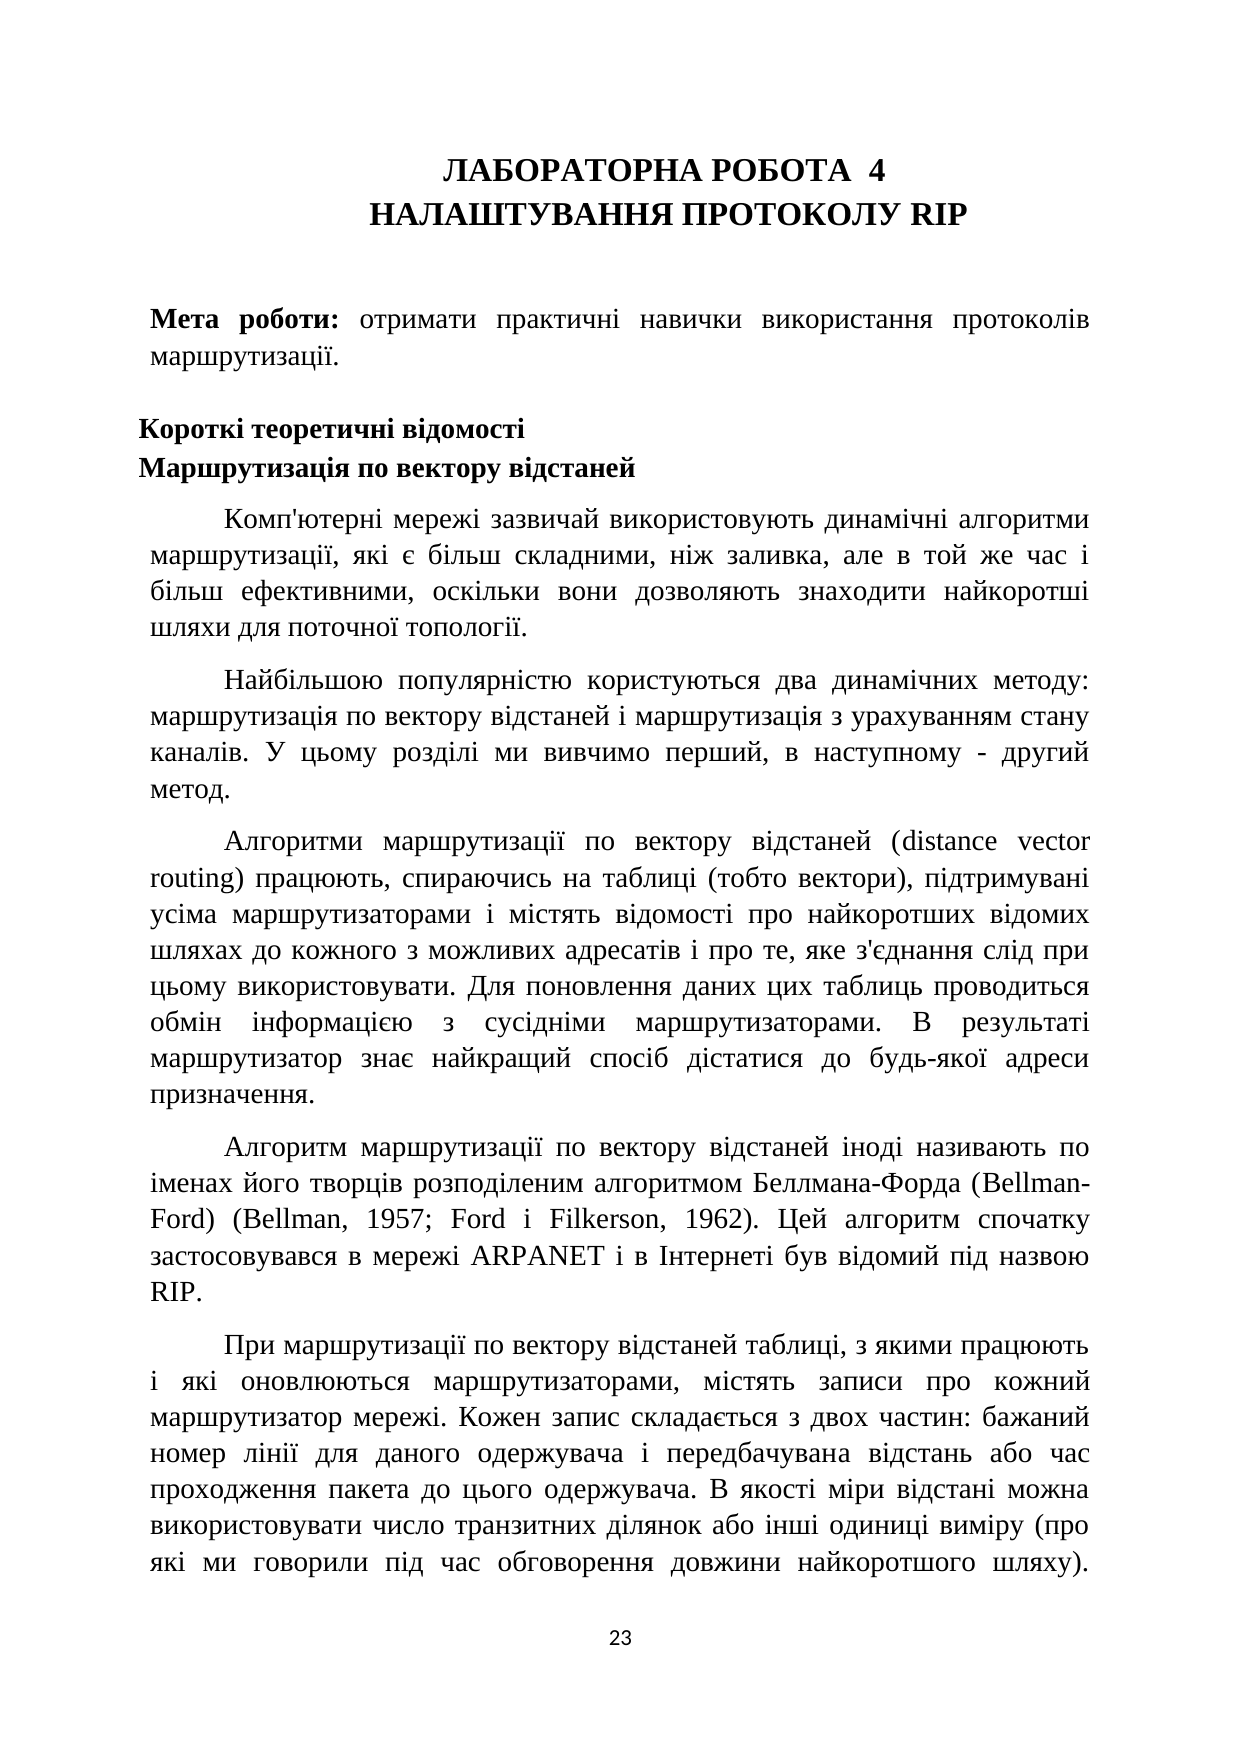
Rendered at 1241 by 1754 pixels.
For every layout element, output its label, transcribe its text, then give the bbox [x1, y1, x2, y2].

text Алгоритми маршрутизації по вектору відстаней (distance vector routing) працюють, спираючись на таблиці (тобто вектори), підтримувані усіма маршрутизаторами і містять відомості про найкоротших відомих шляхах до кожного з можливих адресатів і про те, яке з'єднання слід при цьому використовувати. Для поновлення даних цих таблиць проводиться обмін інформацією з сусідніми маршрутизаторами. В результаті маршрутизатор знає найкращий спосіб дістатися до будь-якої адреси призначення. [150, 823, 1090, 1110]
text Мета роботи: отримати практичні навички використання протоколів маршрутизації. [150, 302, 1090, 371]
text ЛАБОРАТОРНА РОБОТА 4 [150, 150, 1178, 188]
text Комп'ютерні мережі зазвичай використовують динамічні алгоритми маршрутизації, які є більш складними, ніж заливка, але в той же час і більш ефективними, оскільки вони дозволяють знаходити найкоротші шляхи для поточної топології. [150, 501, 1090, 643]
text Короткі теоретичні відомості [138, 411, 1179, 445]
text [150, 1327, 1090, 1577]
text Алгоритм маршрутизації по вектору відстаней іноді називають по іменах його творців розподіленим алгоритмом Беллмана-Форда (Bellman-Ford) (Bellman, 1957; Ford і Filkerson, 1962). Цей алгоритм спочатку застосовувався в мережі ARPANET і в Інтернеті був відомий під назвою RIP. [150, 1129, 1090, 1307]
text Маршрутизація по вектору відстаней [138, 450, 1179, 483]
text НАЛАШТУВАННЯ ПРОТОКОЛУ RIP [150, 194, 1178, 232]
text Найбільшою популярністю користуються два динамічних методу: маршрутизація по вектору відстаней і маршрутизація з урахуванням стану каналів. У цьому розділі ми вивчимо перший, в наступному - другий метод. [150, 662, 1090, 804]
